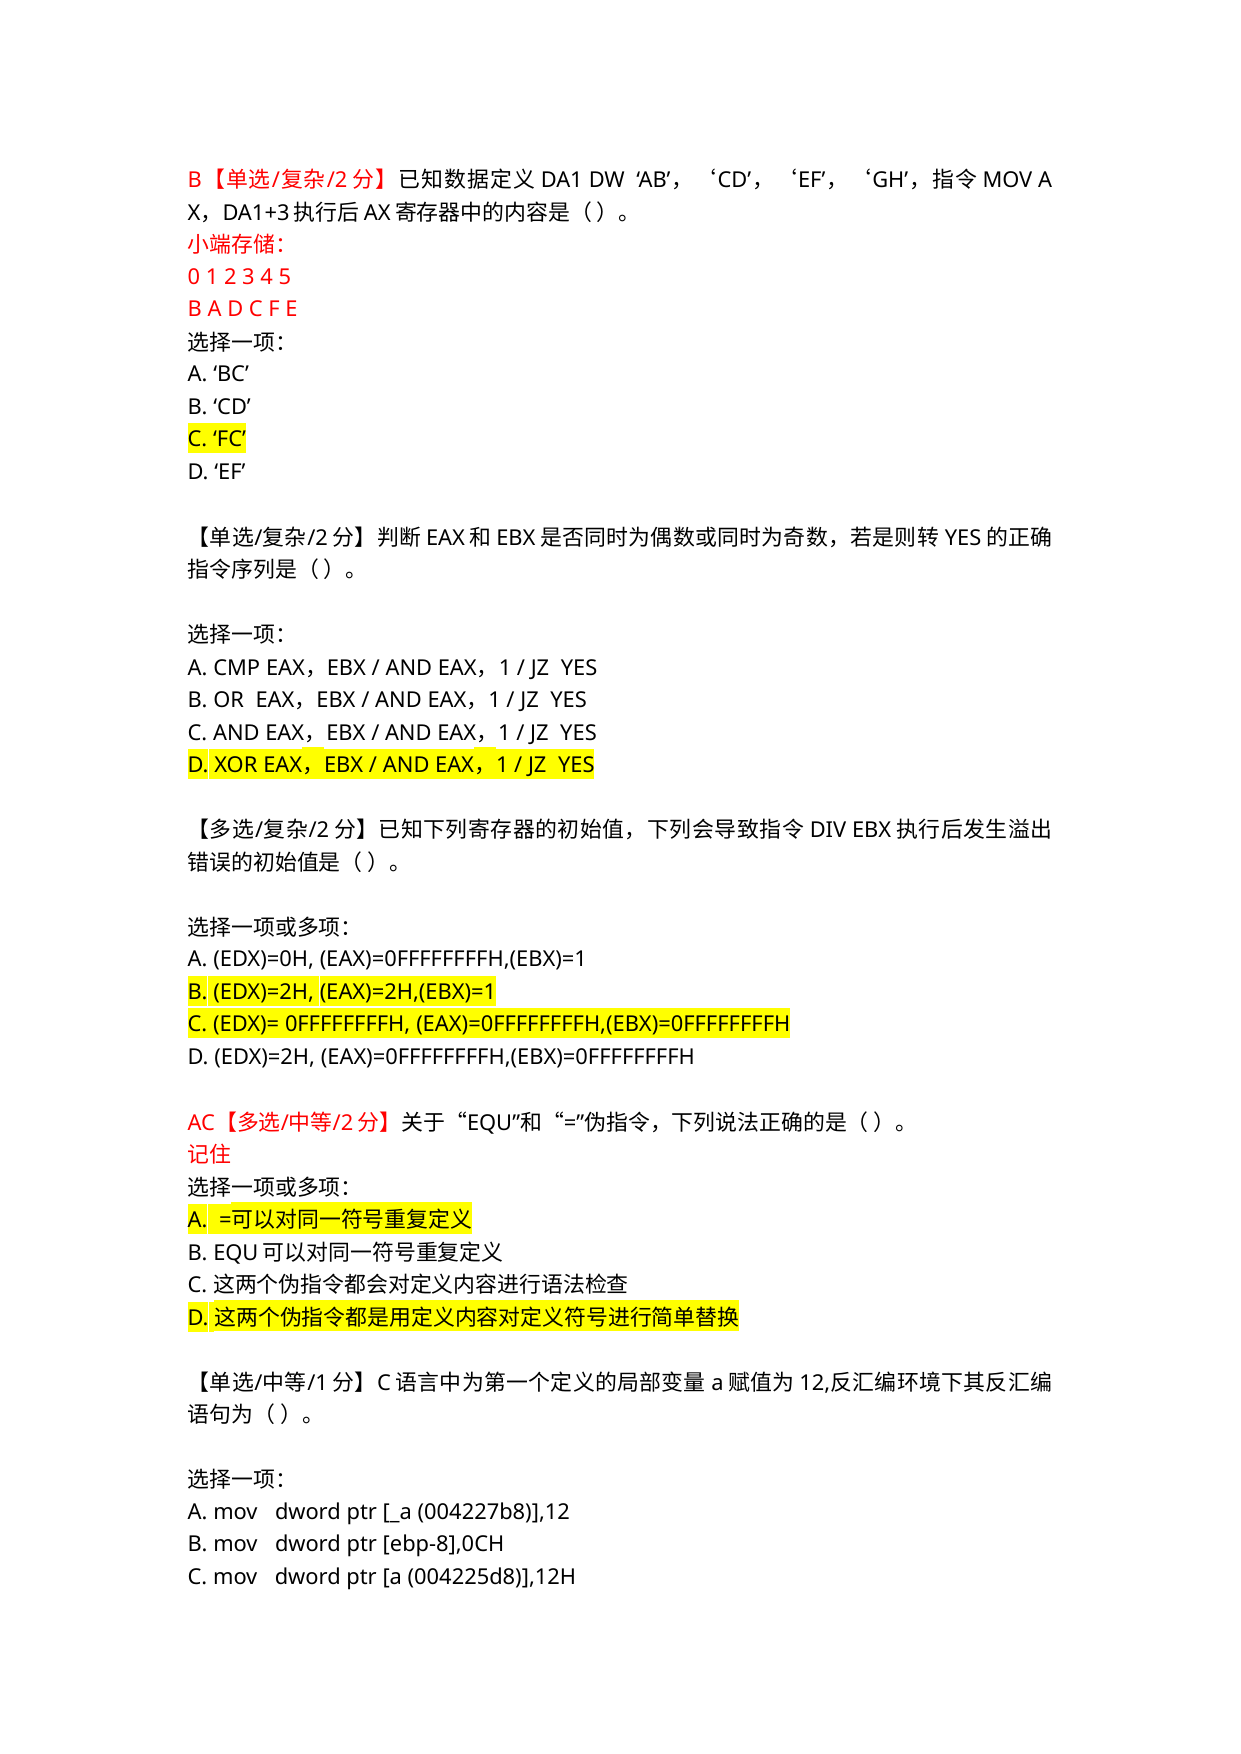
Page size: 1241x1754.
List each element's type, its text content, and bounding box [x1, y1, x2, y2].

text 【单选/复杂/2分】判断EAX和EBX是否同时为偶数或同时为奇数，若是则转YES的正确指令序列是（ ）。 选择一项： A. CMP EAX，EBX / AND EAX，1 / JZ YES B. OR EAX，EBX / AND EAX，1 / JZ YES C. AND EAX，EBX / AND EAX，1 / JZ YES D. XOR EAX，EBX / AND EAX，1 / JZ YES [187, 519, 1053, 779]
text 【多选/复杂/2分】已知下列寄存器的初始值，下列会导致指令DIV EBX执行后发生溢出错误的初始值是（ ）。 选择一项或多项： A. (EDX)=0H, (EAX)=0FFFFFFFFH,(EBX)=1 B. (EDX)=2H, (EAX)=2H,(EBX)=1 C. (EDX)= 0FFFFFFFFH, (EAX)=0FFFFFFFFH,(EBX)=0FFFFFFFFH D. (EDX)=2H, (EAX)=0FFFFFFFFH,(EBX)=0FFFFFFFFH [187, 812, 1053, 1072]
text 0 1 2 3 4 5 [187, 259, 1053, 292]
text B【单选/复杂/2分】已知数据定义DA1 DW ‘AB’，‘CD’，‘EF’，‘GH’，指令MOV AX，DA1+3执行后AX寄存器中的内容是（ ）。 小端存储： [187, 162, 1053, 259]
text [187, 1364, 1053, 1592]
text AC【多选/中等/2分】关于“EQU”和“=”伪指令，下列说法正确的是（ ）。 记住 选择一项或多项： A. =可以对同一符号重复定义 B. EQU可以对同一符号重复定义 C. 这两个伪指令都会对定义内容进行语法检查 D. 这两个伪指令都是用定义内容对定义符号进行简单替换 [187, 1104, 1053, 1332]
text B A D C F E 选择一项： A. ‘BC’ B. ‘CD’ C. ‘FC’ D. ‘EF’ [187, 292, 1053, 487]
